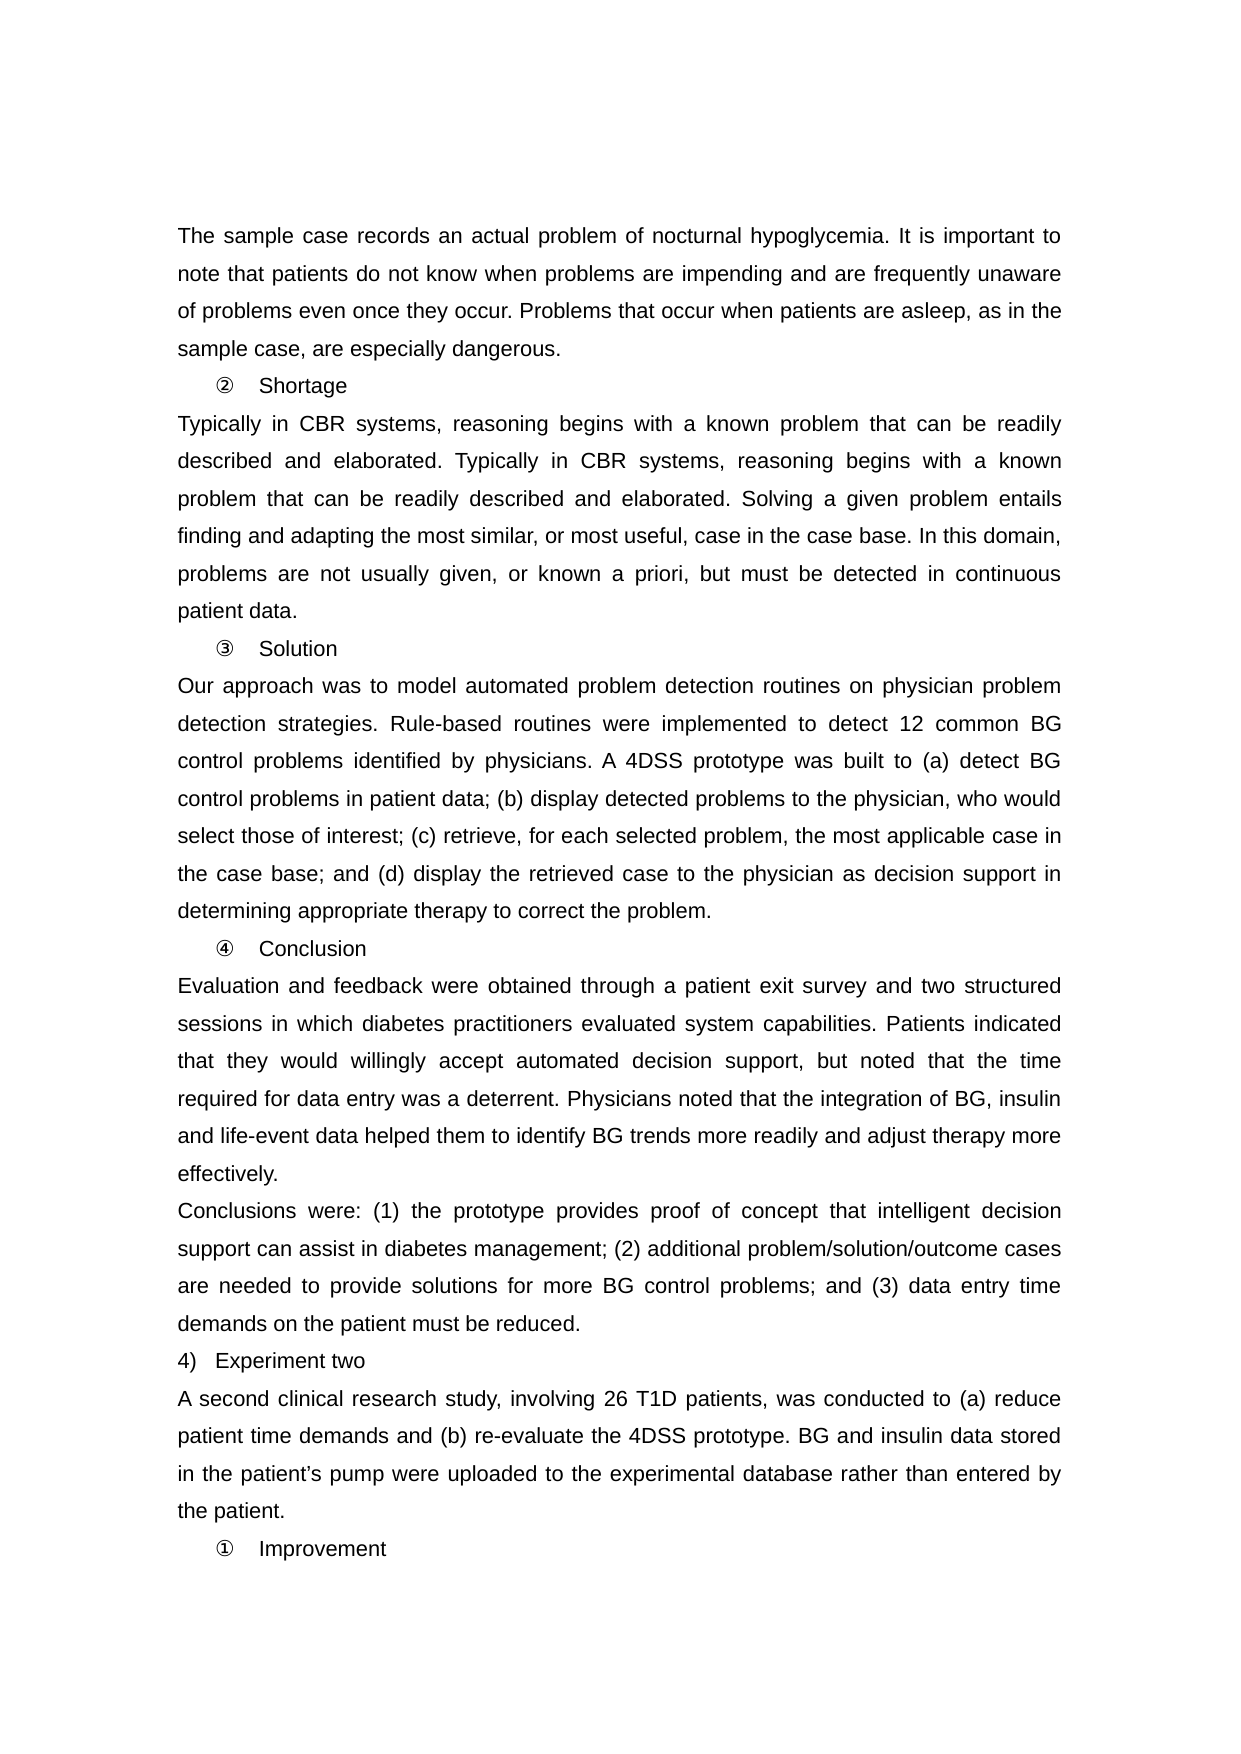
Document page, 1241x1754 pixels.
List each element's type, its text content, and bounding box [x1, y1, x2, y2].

list Experiment two [177, 1342, 1063, 1379]
list Conclusion [215, 929, 1063, 967]
text The sample case records an actual problem of nocturnal hypoglycemia. It is important to note that patients do not know when problems are impending and are frequently unaware of problems even once they occur. Problems that occur when patients are asleep, as in the sample case, are especially dangerous. [177, 217, 1063, 367]
text Conclusions were: (1) the prototype provides proof of concept that intelligent decision support can assist in diabetes management; (2) additional problem/solution/outcome cases are needed to provide solutions for more BG control problems; and (3) data entry time demands on the patient must be reduced. [177, 1192, 1063, 1342]
list Improvement [215, 1529, 1063, 1567]
list Solution [215, 629, 1063, 667]
text Typically in CBR systems, reasoning begins with a known problem that can be readily described and elaborated. Typically in CBR systems, reasoning begins with a known problem that can be readily described and elaborated. Solving a given problem entails finding and adapting the most similar, or most useful, case in the case base. In this domain, problems are not usually given, or known a priori, but must be detected in continuous patient data. [177, 404, 1063, 629]
list Shortage [215, 367, 1063, 404]
text A second clinical research study, involving 26 T1D patients, was conducted to (a) reduce patient time demands and (b) re-evaluate the 4DSS prototype. BG and insulin data stored in the patient’s pump were uploaded to the experimental database rather than entered by the patient. [177, 1379, 1063, 1529]
text Our approach was to model automated problem detection routines on physician problem detection strategies. Rule-based routines were implemented to detect 12 common BG control problems identified by physicians. A 4DSS prototype was built to (a) detect BG control problems in patient data; (b) display detected problems to the physician, who would select those of interest; (c) retrieve, for each selected problem, the most applicable case in the case base; and (d) display the retrieved case to the physician as decision support in determining appropriate therapy to correct the problem. [177, 667, 1063, 929]
text Evaluation and feedback were obtained through a patient exit survey and two structured sessions in which diabetes practitioners evaluated system capabilities. Patients indicated that they would willingly accept automated decision support, but noted that the time required for data entry was a deterrent. Physicians noted that the integration of BG, insulin and life-event data helped them to identify BG trends more readily and adjust therapy more effectively. [177, 967, 1063, 1192]
